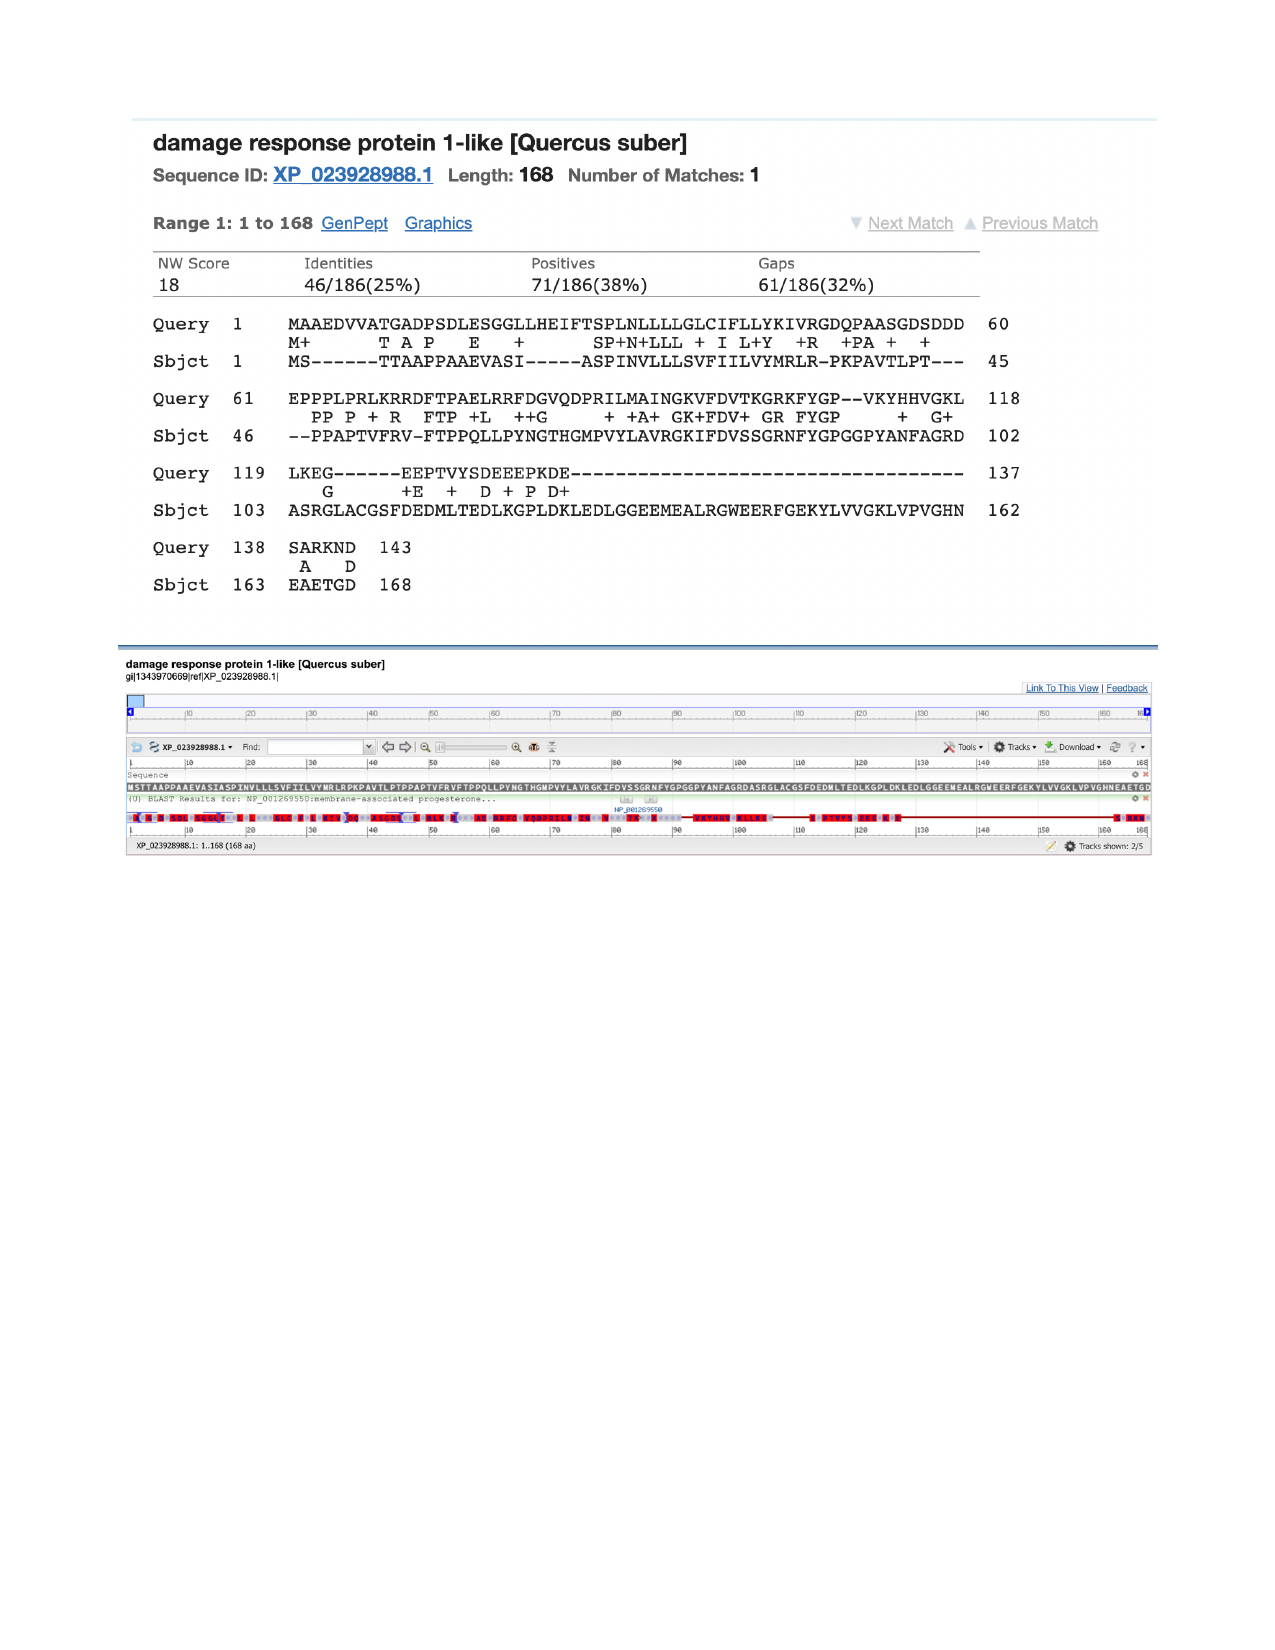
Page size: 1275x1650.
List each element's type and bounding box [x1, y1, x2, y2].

picture [118, 118, 1159, 862]
